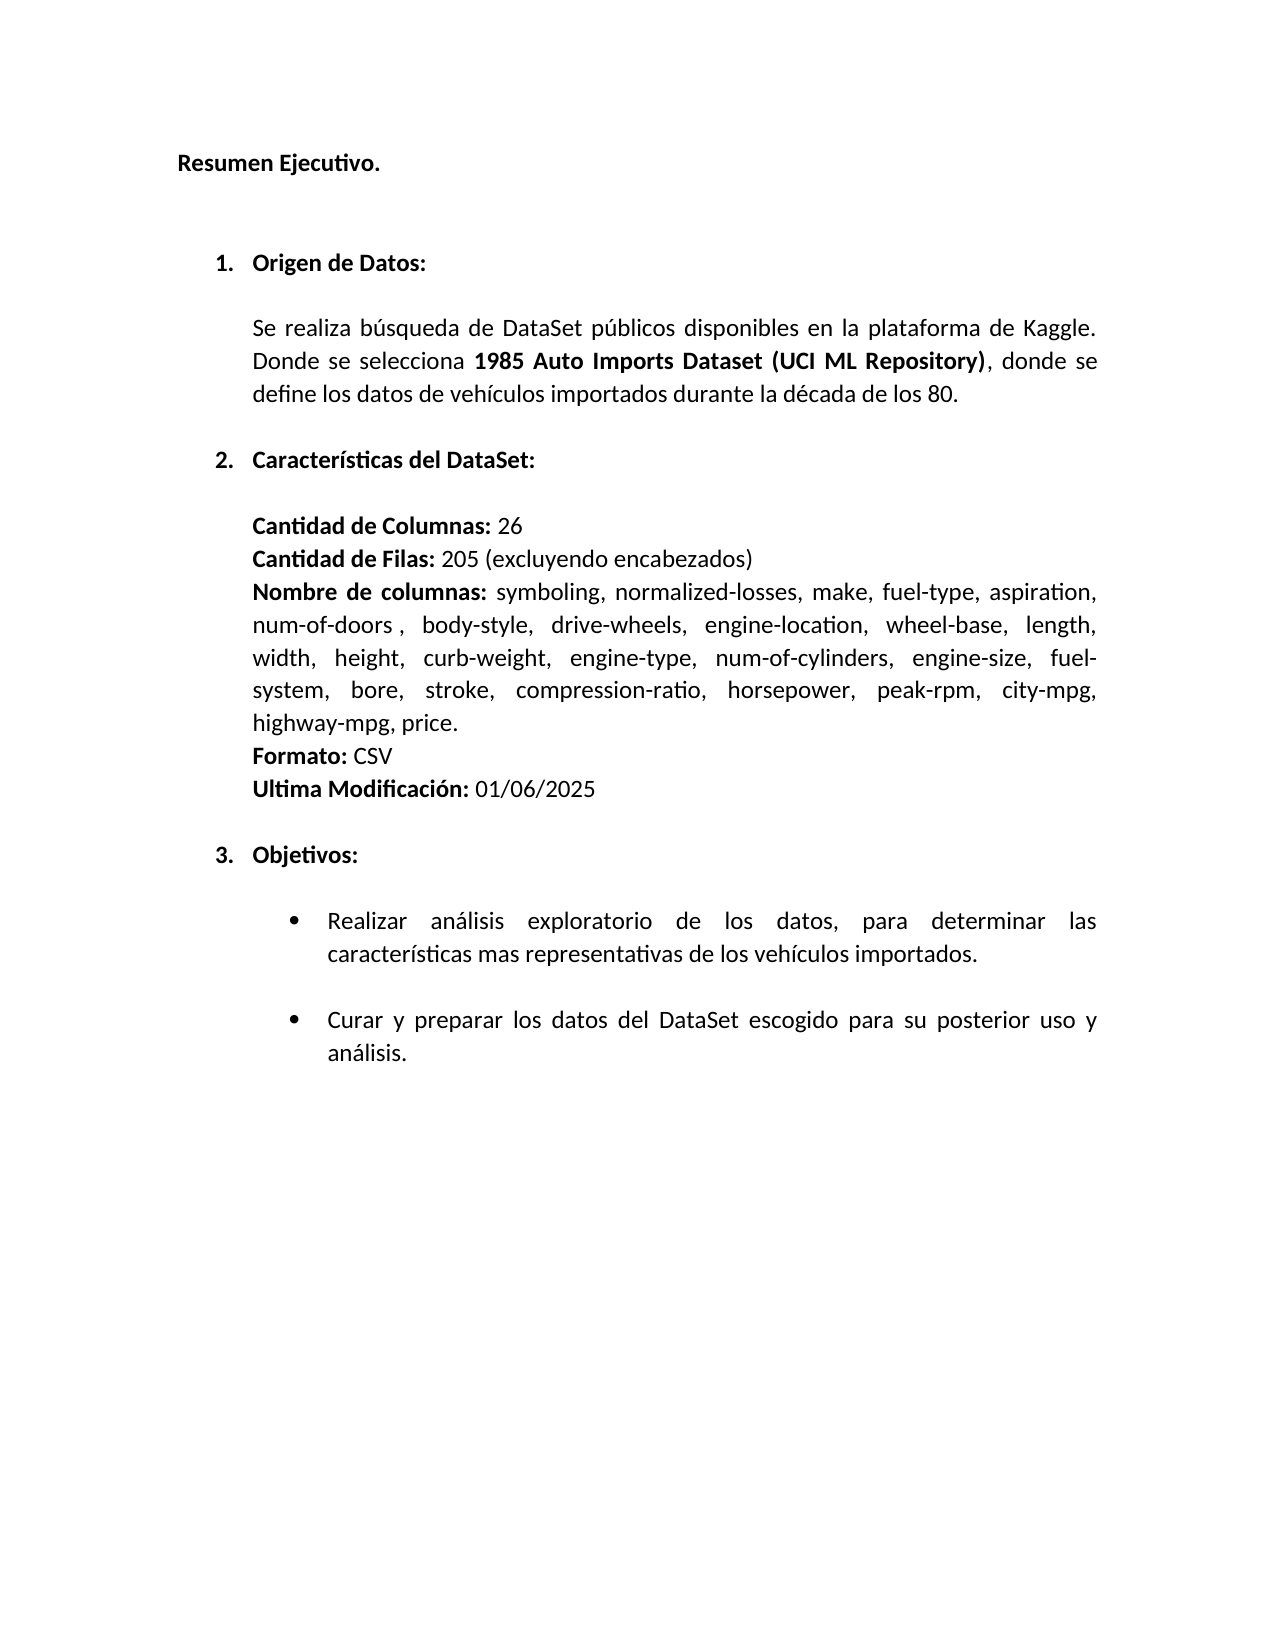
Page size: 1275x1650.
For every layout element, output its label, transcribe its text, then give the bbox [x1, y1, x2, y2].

list Formato: CSV [252, 741, 1098, 771]
list Nombre de columnas: symboling, normalized-losses, make, fuel-type, aspiration, num-of-doors , body-style, drive-wheels, engine-location, wheel-base, length, width, height, curb-weight, engine-type, num-of-cylinders, engine-size, fuel-system, bore, stroke, compression-ratio, horsepower, peak-rpm, city-mpg, highway-mpg, price. [252, 576, 1098, 738]
list Objetivos: [215, 839, 1098, 870]
list Realizar análisis exploratorio de los datos, para determinar las características mas representativas de los vehículos importados. [290, 905, 1098, 968]
list Características del DataSet: [215, 444, 1098, 475]
list Cantidad de Columnas: 26 [252, 510, 1098, 541]
list Origen de Datos: [215, 247, 1098, 277]
text Resumen Ejecutivo. [177, 148, 1098, 178]
list Cantidad de Filas: 205 (excluyendo encabezados) [252, 543, 1098, 573]
list Se realiza búsqueda de DataSet públicos disponibles en la plataforma de Kaggle. Donde se selecciona 1985 Auto Imports Dataset (UCI ML Repository), donde se define los datos de vehículos importados durante la década de los 80. [252, 313, 1098, 409]
list Curar y preparar los datos del DataSet escogido para su posterior uso y análisis. [290, 1004, 1098, 1067]
list Ultima Modificación: 01/06/2025 [252, 773, 1098, 804]
